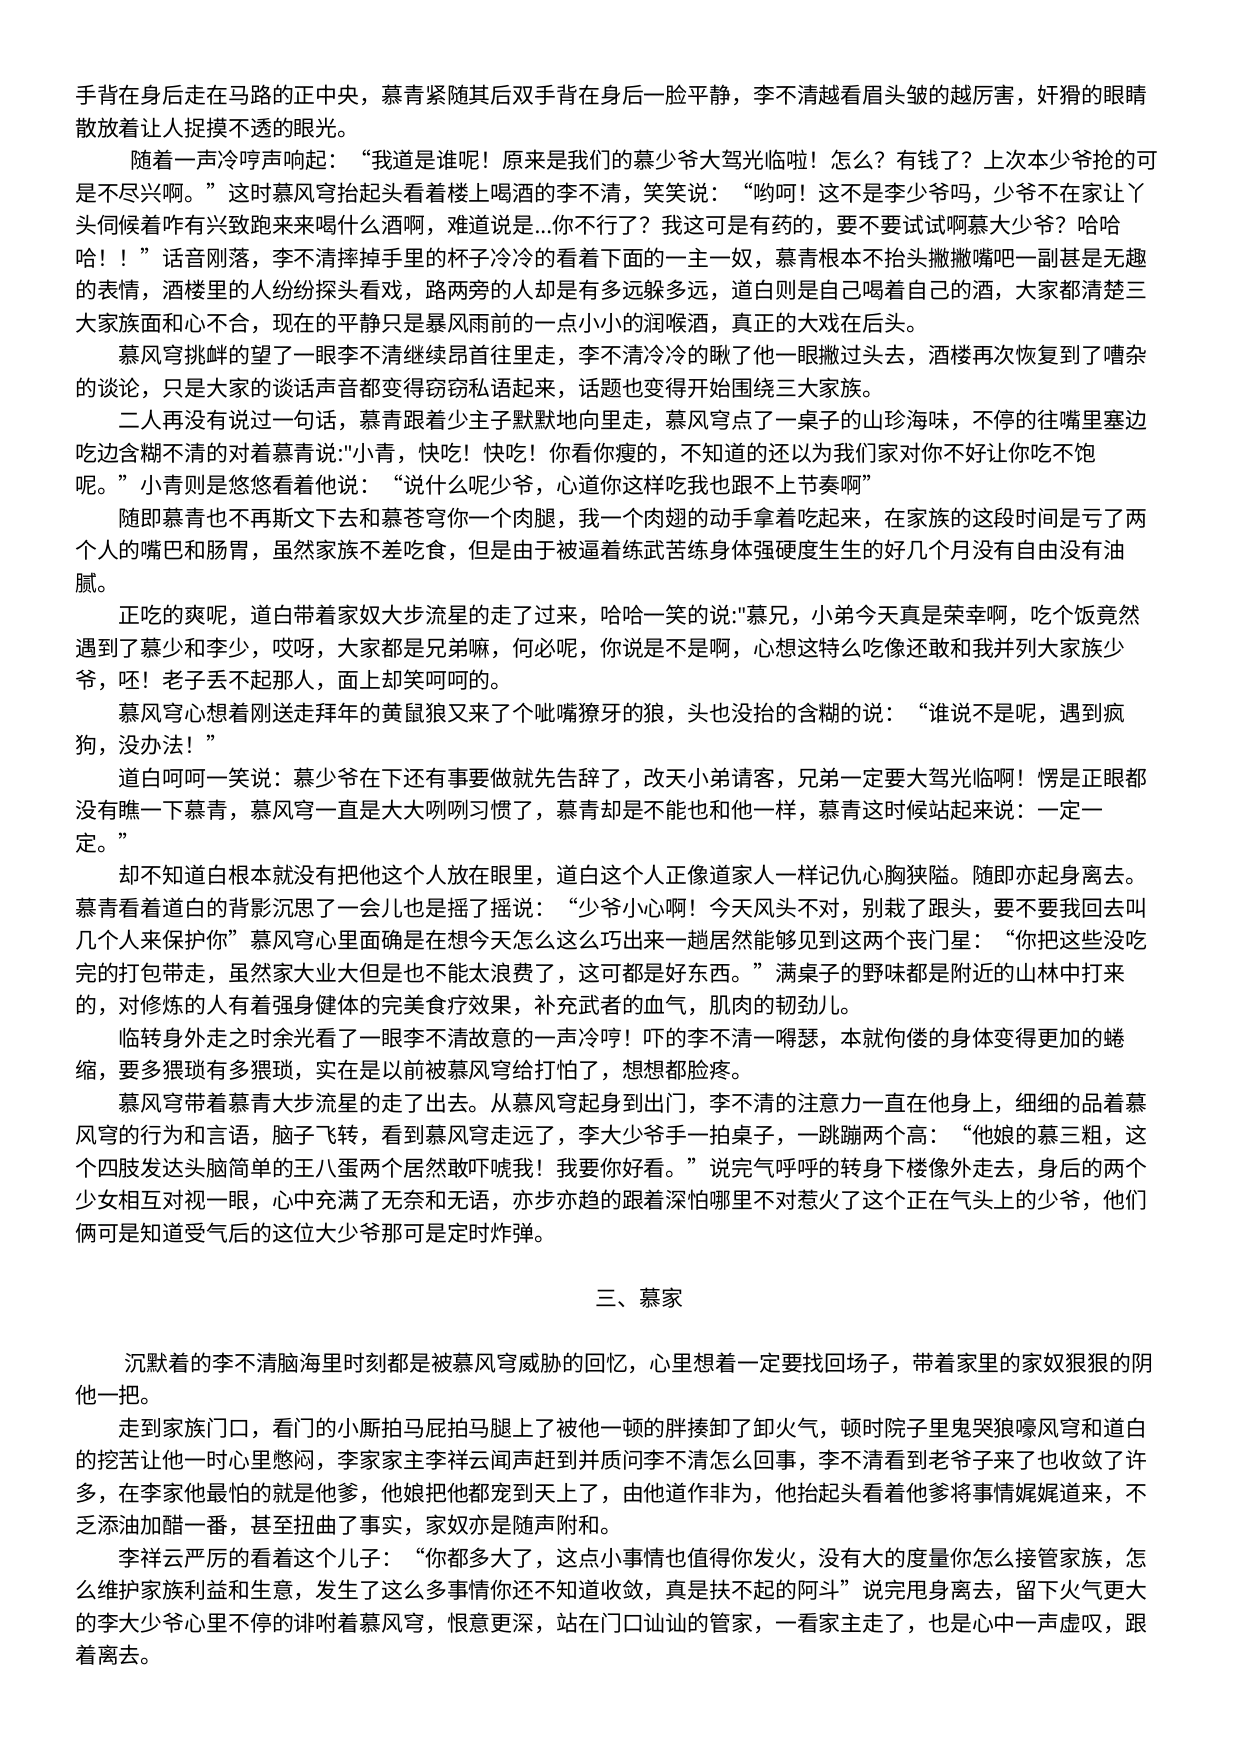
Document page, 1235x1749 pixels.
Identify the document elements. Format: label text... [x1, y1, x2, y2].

text 随即慕青也不再斯文下去和慕苍穹你一个肉腿，我一个肉翅的动手拿着吃起来，在家族的这段时间是亏了两个人的嘴巴和肠胃，虽然家族不差吃食，但是由于被逼着练武苦练身体强硬度生生的好几个月没有自由没有油腻。 [75, 500, 1159, 598]
text 正吃的爽呢，道白带着家奴大步流星的走了过来，哈哈一笑的说:"慕兄，小弟今天真是荣幸啊，吃个饭竟然遇到了慕少和李少，哎呀，大家都是兄弟嘛，何必呢，你说是不是啊，心想这特么吃像还敢和我并列大家族少爷，呸！老子丢不起那人，面上却笑呵呵的。 [75, 598, 1159, 695]
text 随着一声冷哼声响起：“我道是谁呢！原来是我们的慕少爷大驾光临啦！怎么？有钱了？上次本少爷抢的可是不尽兴啊。”这时慕风穹抬起头看着楼上喝酒的李不清，笑笑说：“哟呵！这不是李少爷吗，少爷不在家让丫头伺候着咋有兴致跑来来喝什么酒啊，难道说是...你不行了？我这可是有药的，要不要试试啊慕大少爷？哈哈哈！！”话音刚落，李不清摔掉手里的杯子冷冷的看着下面的一主一奴，慕青根本不抬头撇撇嘴吧一副甚是无趣的表情，酒楼里的人纷纷探头看戏，路两旁的人却是有多远躲多远，道白则是自己喝着自己的酒，大家都清楚三大家族面和心不合，现在的平静只是暴风雨前的一点小小的润喉酒，真正的大戏在后头。 [75, 143, 1159, 338]
text 却不知道白根本就没有把他这个人放在眼里，道白这个人正像道家人一样记仇心胸狭隘。随即亦起身离去。慕青看着道白的背影沉思了一会儿也是摇了摇说：“少爷小心啊！今天风头不对，别栽了跟头，要不要我回去叫几个人来保护你”慕风穹心里面确是在想今天怎么这么巧出来一趟居然能够见到这两个丧门星：“你把这些没吃完的打包带走，虽然家大业大但是也不能太浪费了，这可都是好东西。”满桌子的野味都是附近的山林中打来的，对修炼的人有着强身健体的完美食疗效果，补充武者的血气，肌肉的韧劲儿。 [75, 858, 1159, 1020]
text 慕风穹心想着刚送走拜年的黄鼠狼又来了个呲嘴獠牙的狼，头也没抬的含糊的说：“谁说不是呢，遇到疯狗，没办法！” [75, 695, 1159, 760]
text 二人再没有说过一句话，慕青跟着少主子默默地向里走，慕风穹点了一桌子的山珍海味，不停的往嘴里塞边吃边含糊不清的对着慕青说:"小青，快吃！快吃！你看你瘦的，不知道的还以为我们家对你不好让你吃不饱呢。”小青则是悠悠看着他说：“说什么呢少爷，心道你这样吃我也跟不上节奏啊” [75, 403, 1159, 500]
text 道白呵呵一笑说：慕少爷在下还有事要做就先告辞了，改天小弟请客，兄弟一定要大驾光临啊！愣是正眼都没有瞧一下慕青，慕风穹一直是大大咧咧习惯了，慕青却是不能也和他一样，慕青这时候站起来说：一定一定。” [75, 760, 1159, 858]
text 临转身外走之时余光看了一眼李不清故意的一声冷哼！吓的李不清一嘚瑟，本就佝偻的身体变得更加的蜷缩，要多猥琐有多猥琐，实在是以前被慕风穹给打怕了，想想都脸疼。 [75, 1020, 1159, 1085]
text 李祥云严厉的看着这个儿子：“你都多大了，这点小事情也值得你发火，没有大的度量你怎么接管家族，怎么维护家族利益和生意，发生了这么多事情你还不知道收敛，真是扶不起的阿斗”说完甩身离去，留下火气更大的李大少爷心里不停的诽咐着慕风穹，恨意更深，站在门口讪讪的管家，一看家主走了，也是心中一声虚叹，跟着离去。 [75, 1540, 1159, 1670]
text 慕风穹带着慕青大步流星的走了出去。从慕风穹起身到出门，李不清的注意力一直在他身上，细细的品着慕风穹的行为和言语，脑子飞转，看到慕风穹走远了，李大少爷手一拍桌子，一跳蹦两个高：“他娘的慕三粗，这个四肢发达头脑简单的王八蛋两个居然敢吓唬我！我要你好看。”说完气呼呼的转身下楼像外走去，身后的两个少女相互对视一眼，心中充满了无奈和无语，亦步亦趋的跟着深怕哪里不对惹火了这个正在气头上的少爷，他们俩可是知道受气后的这位大少爷那可是定时炸弹。 [75, 1085, 1159, 1248]
list 慕家 [75, 1280, 1159, 1313]
text 慕风穹挑衅的望了一眼李不清继续昂首往里走，李不清冷冷的瞅了他一眼撇过头去，酒楼再次恢复到了嘈杂的谈论，只是大家的谈话声音都变得窃窃私语起来，话题也变得开始围绕三大家族。 [75, 338, 1159, 403]
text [75, 78, 1159, 143]
text 沉默着的李不清脑海里时刻都是被慕风穹威胁的回忆，心里想着一定要找回场子，带着家里的家奴狠狠的阴他一把。 [75, 1345, 1159, 1410]
text 走到家族门口，看门的小厮拍马屁拍马腿上了被他一顿的胖揍卸了卸火气，顿时院子里鬼哭狼嚎风穹和道白的挖苦让他一时心里憋闷，李家家主李祥云闻声赶到并质问李不清怎么回事，李不清看到老爷子来了也收敛了许多，在李家他最怕的就是他爹，他娘把他都宠到天上了，由他道作非为，他抬起头看着他爹将事情娓娓道来，不乏添油加醋一番，甚至扭曲了事实，家奴亦是随声附和。 [75, 1410, 1159, 1540]
